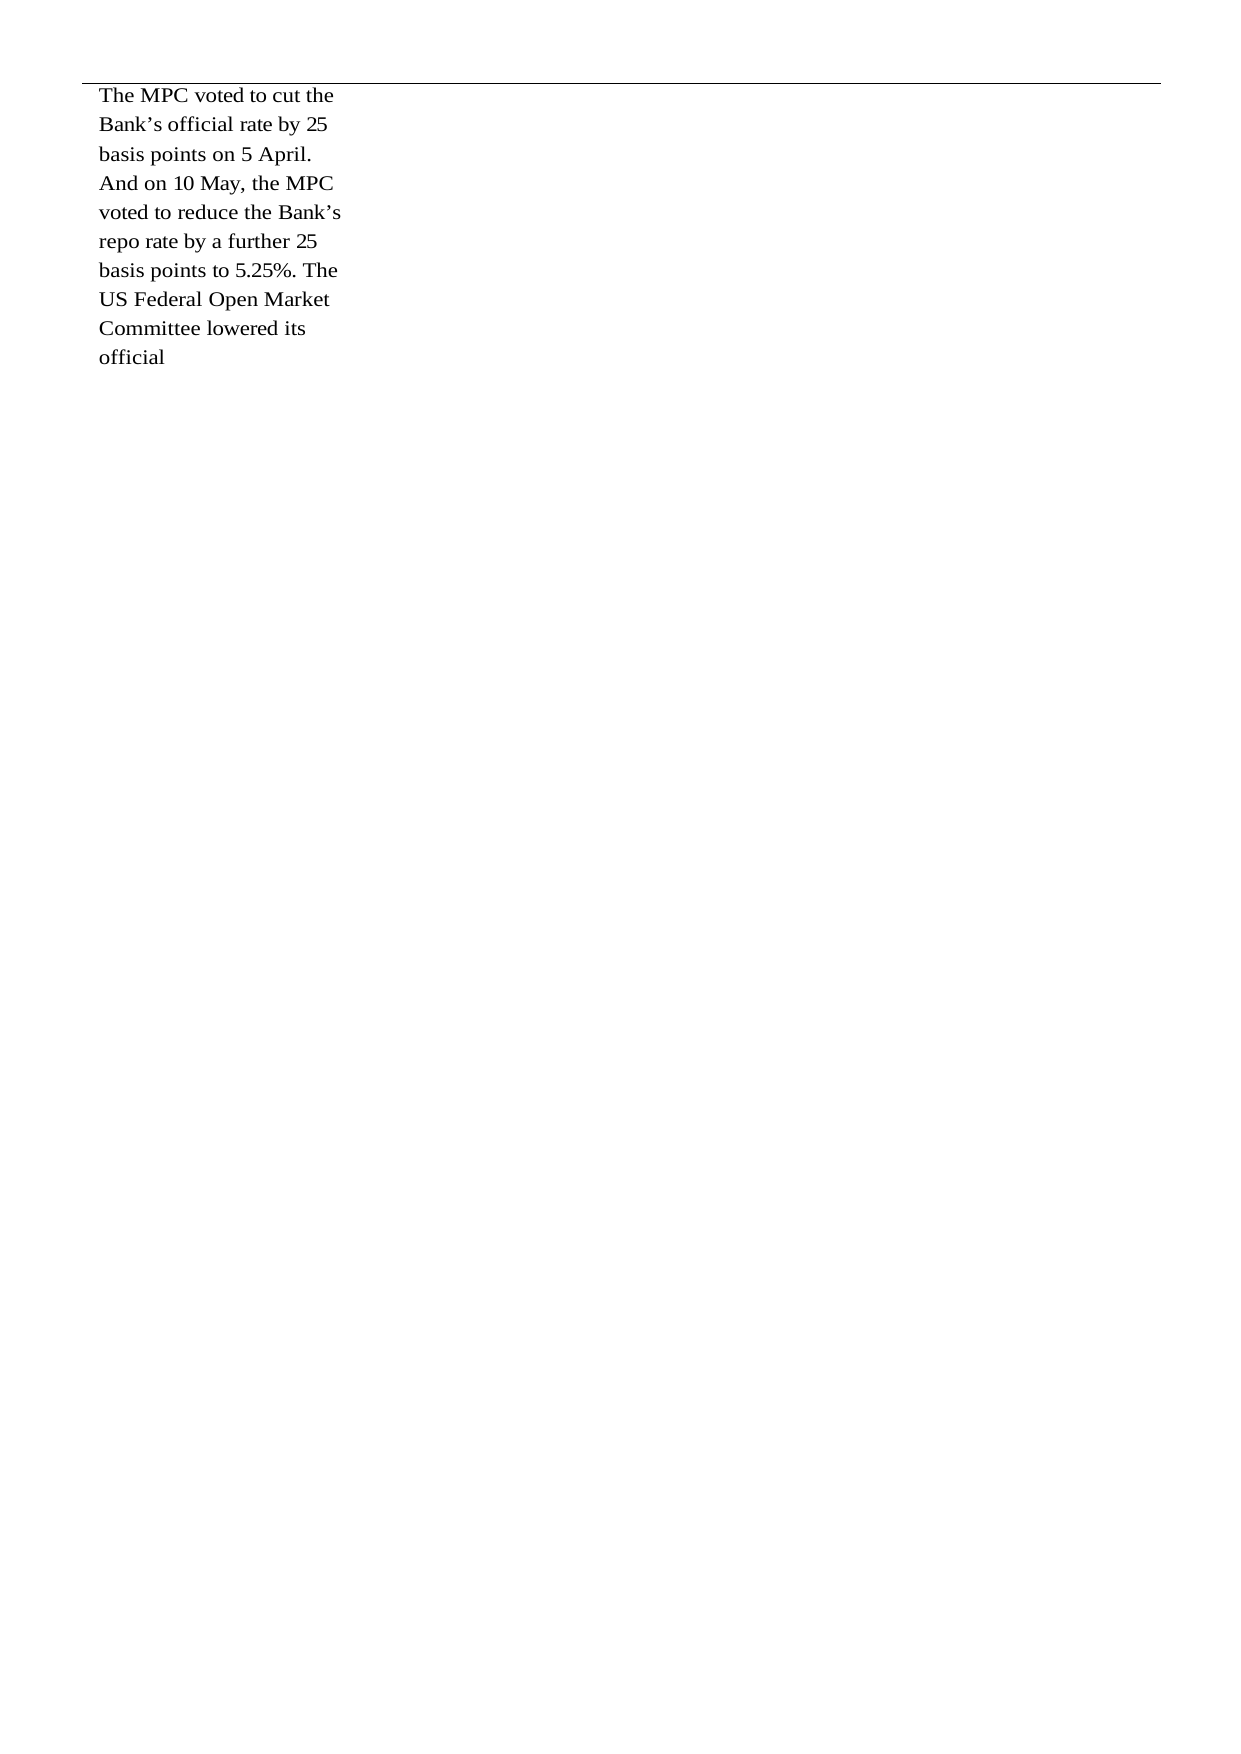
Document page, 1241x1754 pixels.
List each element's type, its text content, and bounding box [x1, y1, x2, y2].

text The MPC voted to cut the Bank’s official rate by 25 basis points on 5 April. And on 10 May, the MPC voted to reduce the Bank’s repo rate by a further 25 basis points to 5.25%. The US Federal Open Market Committee lowered its official [99, 83, 343, 369]
